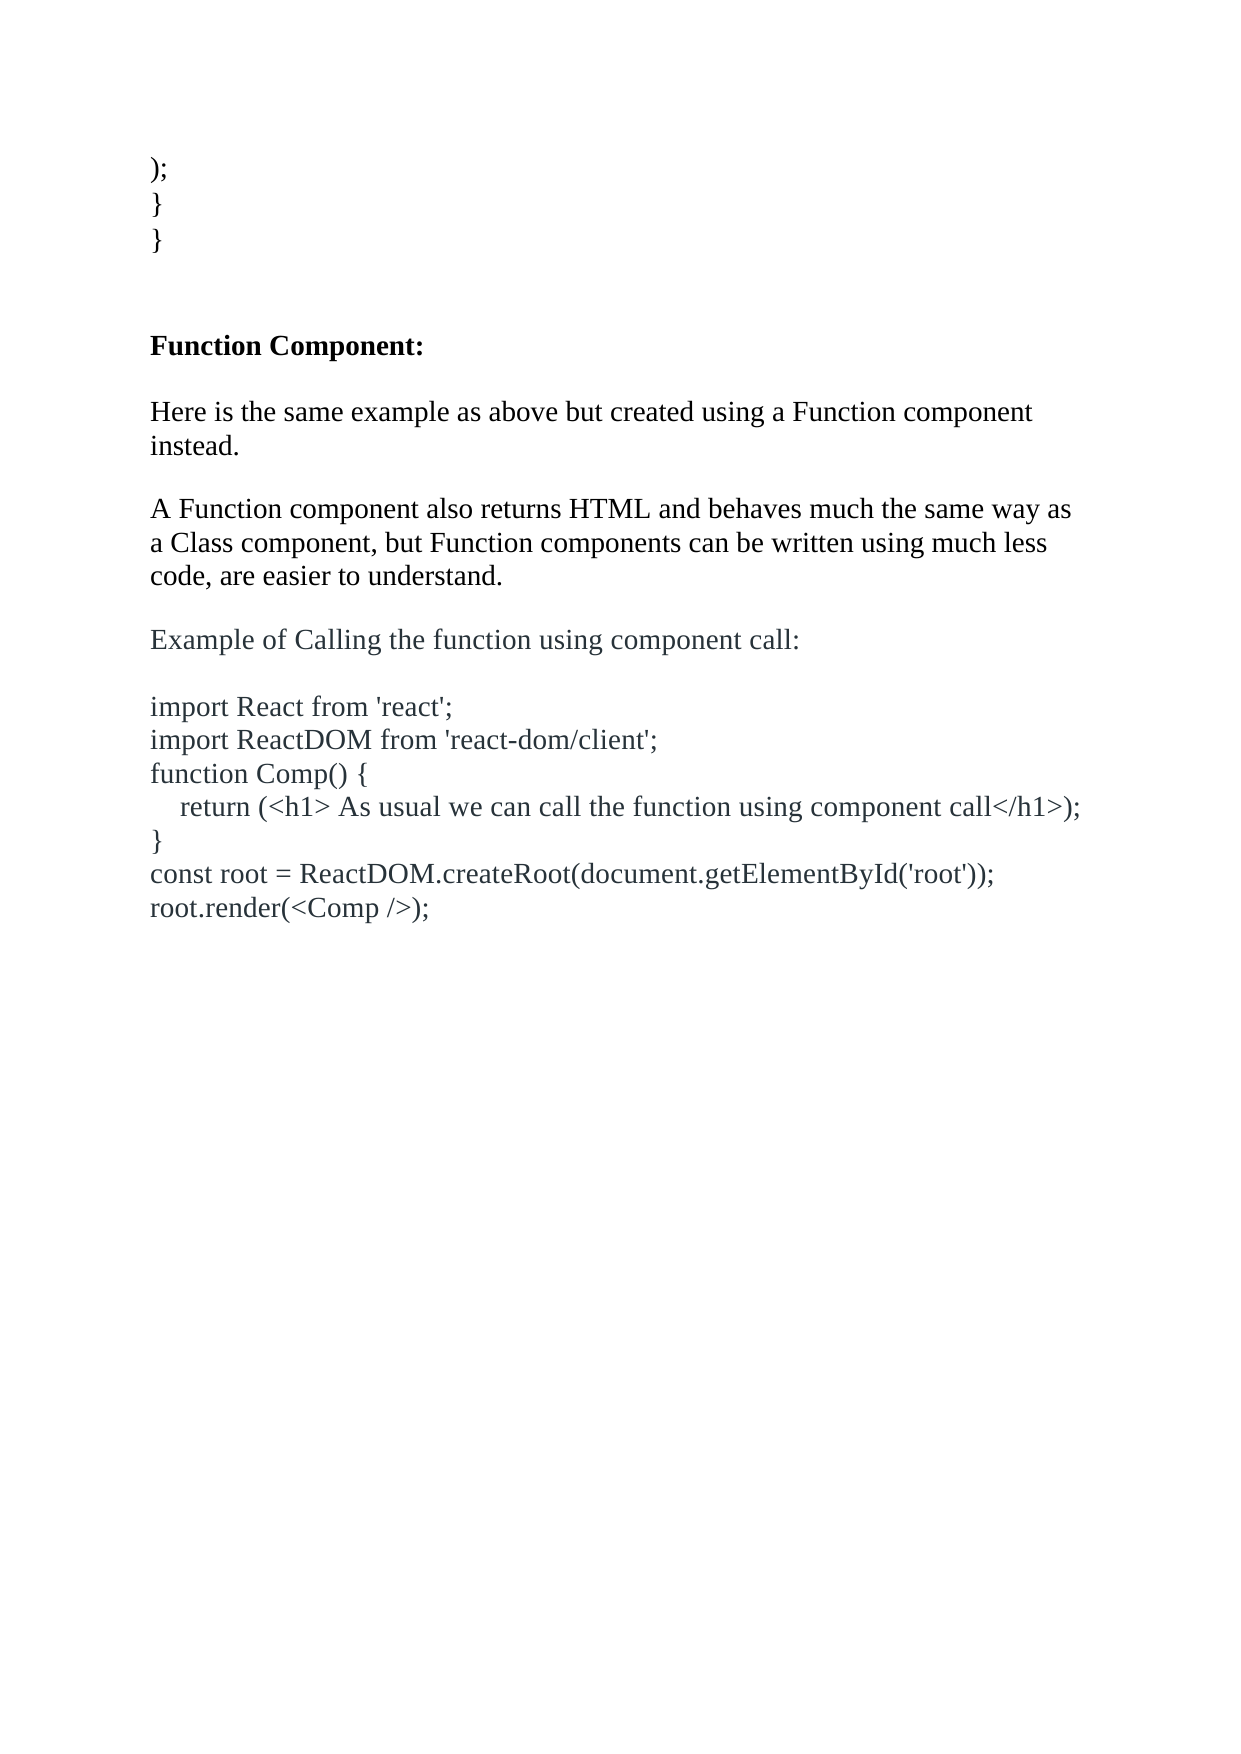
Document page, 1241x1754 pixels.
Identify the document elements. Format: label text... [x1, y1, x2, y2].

text Here is the same example as above but created using a Function component instead. [150, 394, 1090, 461]
text A Function component also returns HTML and behaves much the same way as a Class component, but Function components can be written using much less code, are easier to understand. [150, 491, 1090, 592]
text Function Component: [150, 328, 1090, 361]
text import React from 'react'; import ReactDOM from 'react-dom/client'; function Comp() { return (<h1> As usual we can call the function using component call</h1>); } const root = ReactDOM.createRoot(document.getElementById('root')); root.render(<Comp />); [150, 655, 1090, 924]
text Example of Calling the function using component call: [150, 622, 1090, 655]
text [150, 150, 1090, 256]
